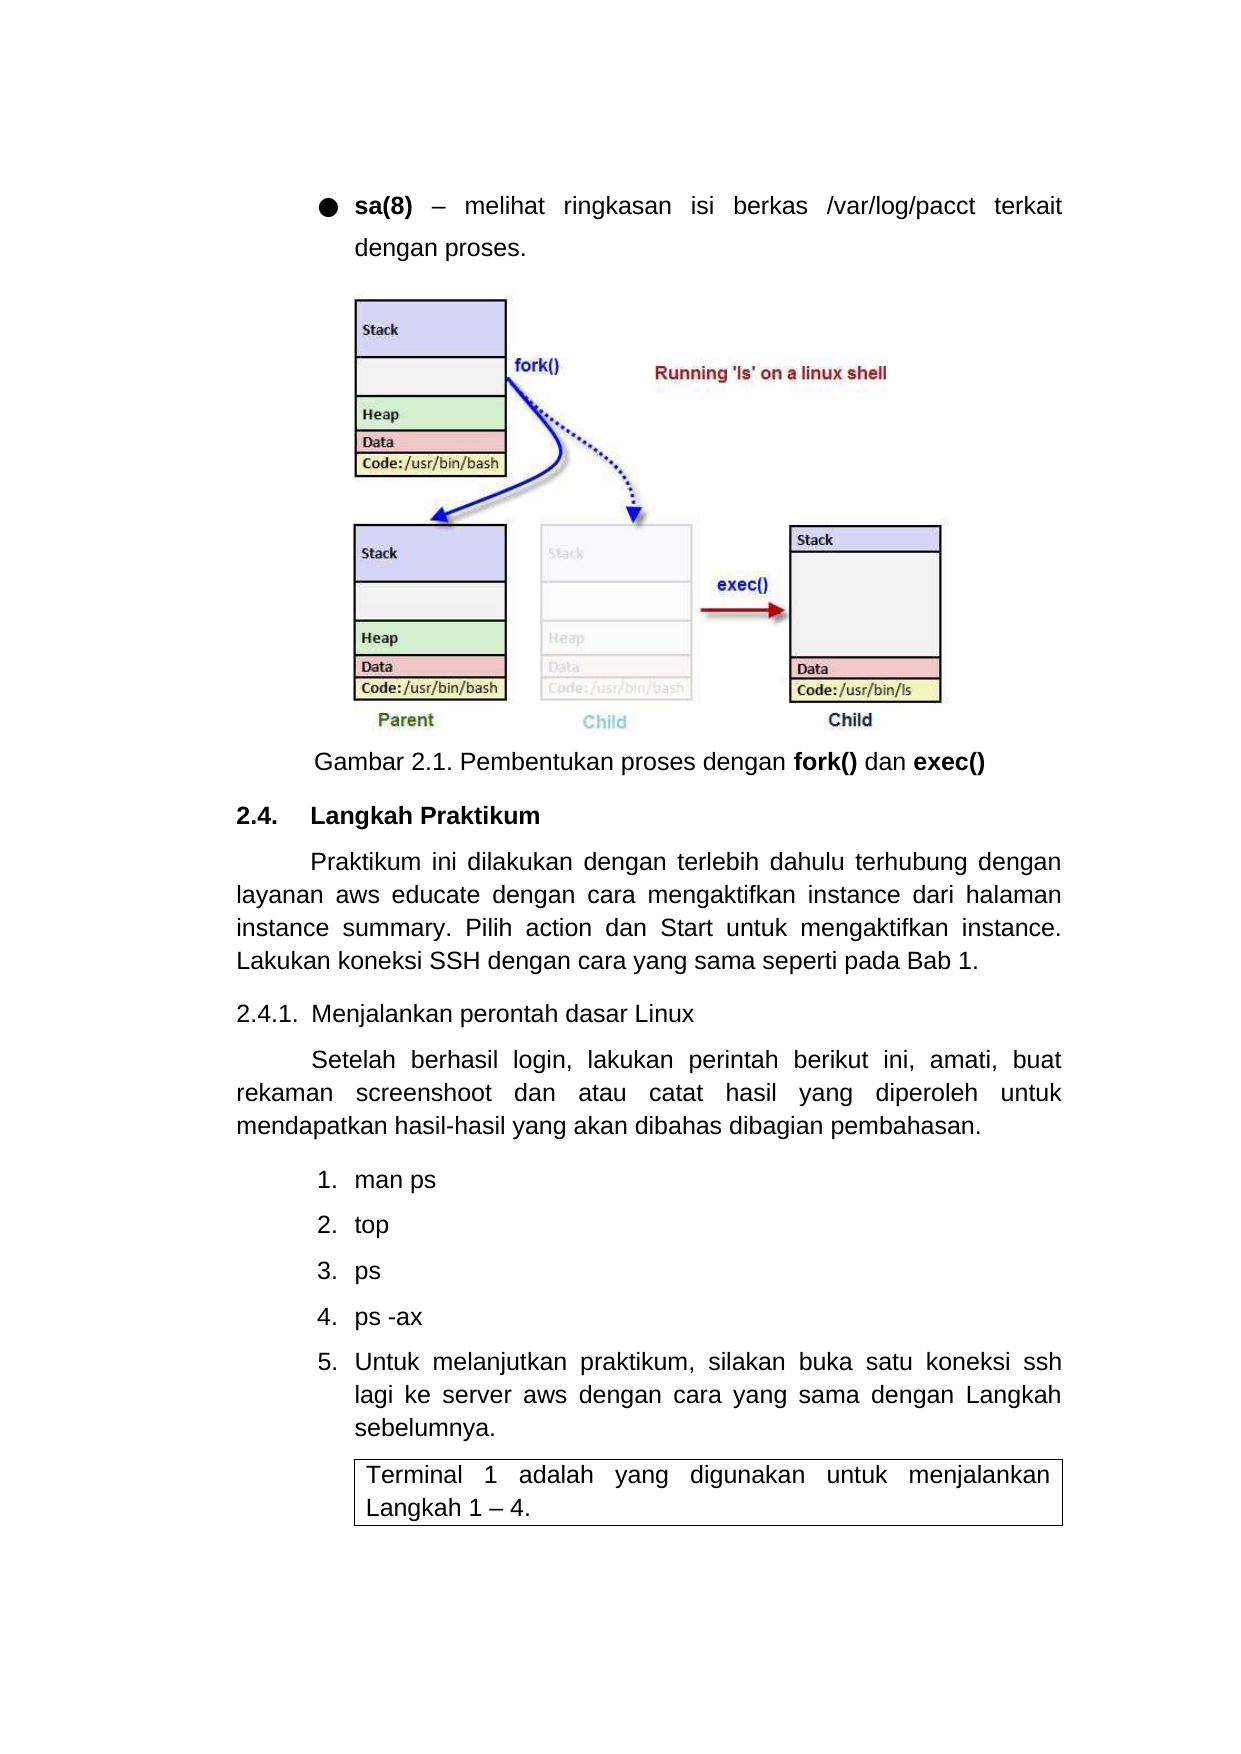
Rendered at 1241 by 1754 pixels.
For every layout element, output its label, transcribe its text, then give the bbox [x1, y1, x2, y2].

list ps [317, 1256, 1063, 1285]
text Setelah berhasil login, lakukan perintah berikut ini, amati, buat rekaman screenshoot dan atau catat hasil yang diperoleh untuk mendapatkan hasil-hasil yang akan dibahas dibagian pembahasan. [236, 1045, 1063, 1140]
picture [318, 286, 982, 743]
list man ps [317, 1165, 1063, 1194]
list sa(8) – melihat ringkasan isi berkas /var/log/pacct terkait dengan proses. [317, 177, 1063, 261]
list Langkah Praktikum [236, 801, 1063, 830]
list Menjalankan perontah dasar Linux [236, 999, 1063, 1028]
list ps -ax [317, 1301, 1063, 1330]
text Praktikum ini dilakukan dengan terlebih dahulu terhubung dengan layanan aws educate dengan cara mengaktifkan instance dari halaman instance summary. Pilih action dan Start untuk mengaktifkan instance. Lakukan koneksi SSH dengan cara yang sama seperti pada Bab 1. [236, 847, 1063, 974]
list top [317, 1210, 1063, 1239]
list Untuk melanjutkan praktikum, silakan buka satu koneksi ssh lagi ke server aws dengan cara yang sama dengan Langkah sebelumnya. [317, 1347, 1063, 1442]
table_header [355, 1460, 1062, 1525]
text Gambar 2.1. Pembentukan proses dengan fork() dan exec() [236, 747, 1063, 776]
